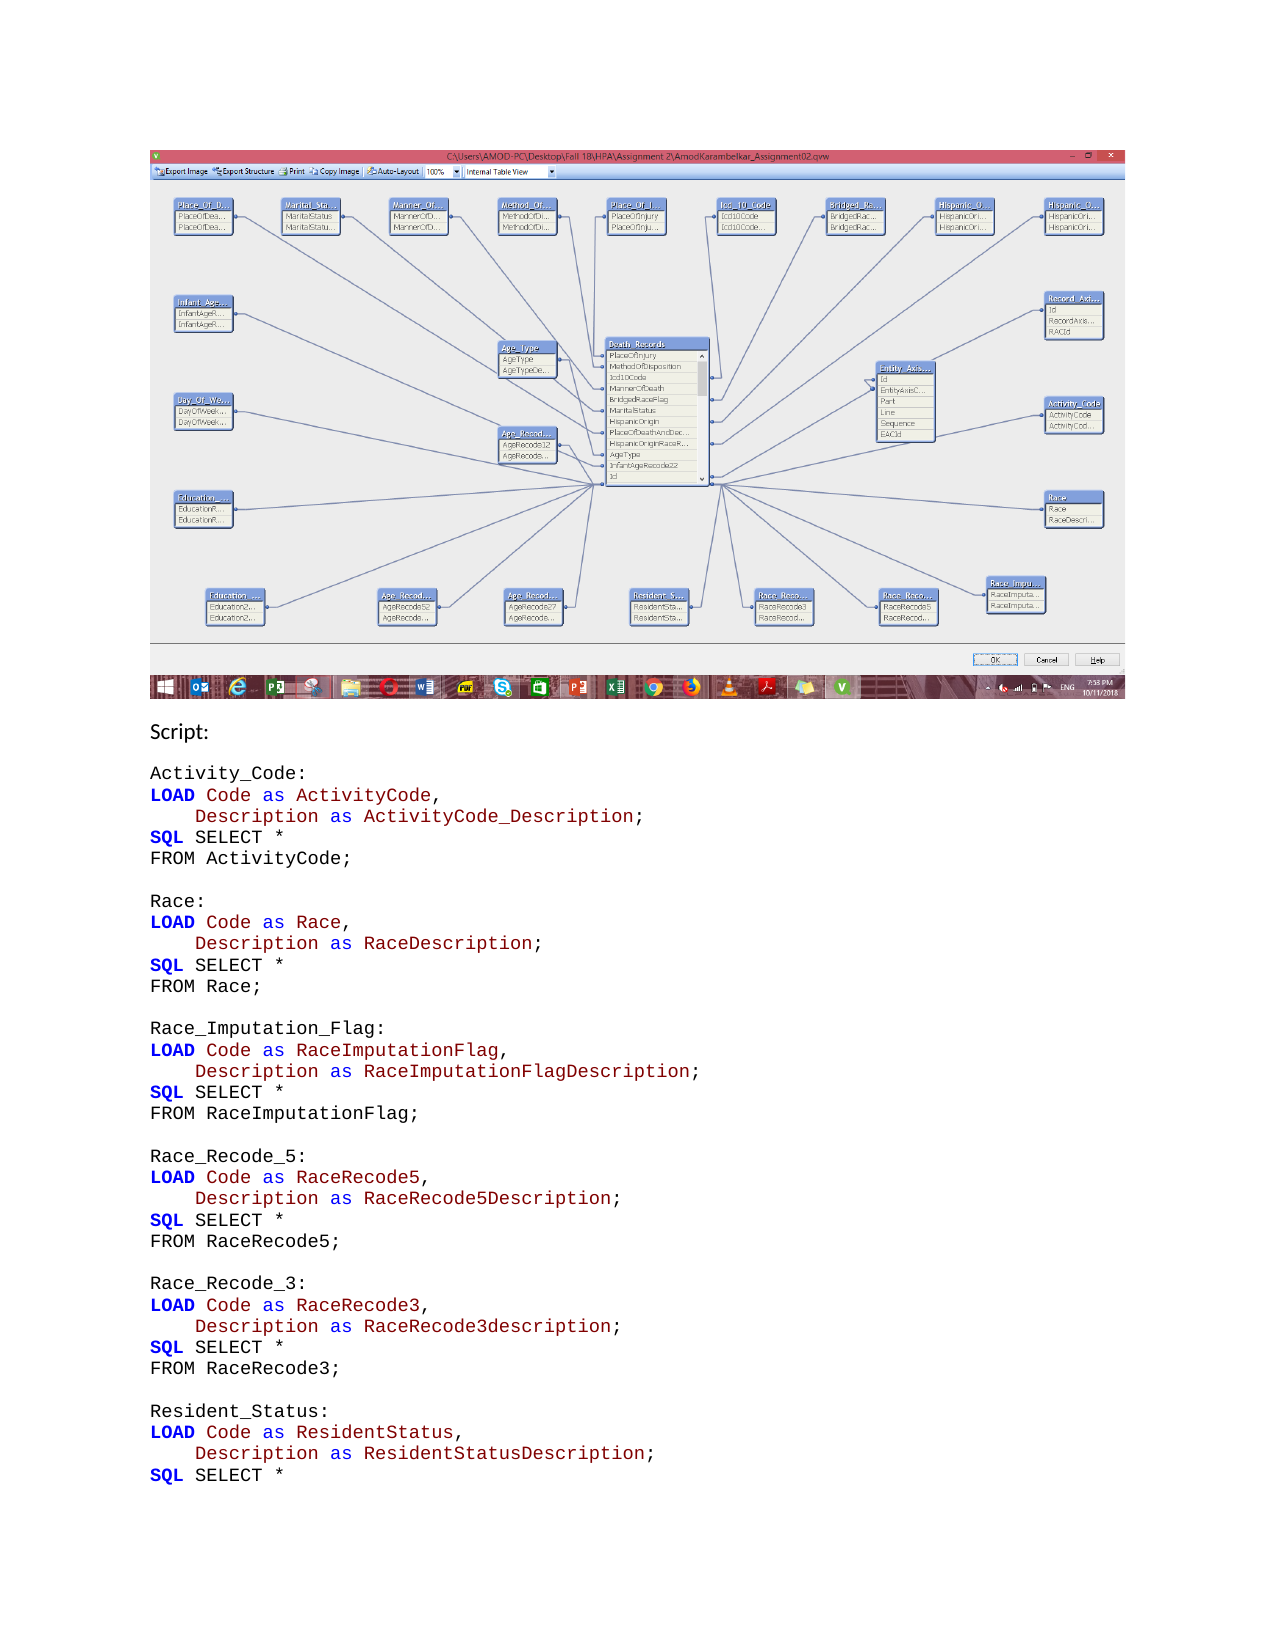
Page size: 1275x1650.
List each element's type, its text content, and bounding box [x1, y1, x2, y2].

text Script: [150, 717, 1125, 745]
picture [150, 150, 1125, 699]
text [150, 764, 1125, 1487]
